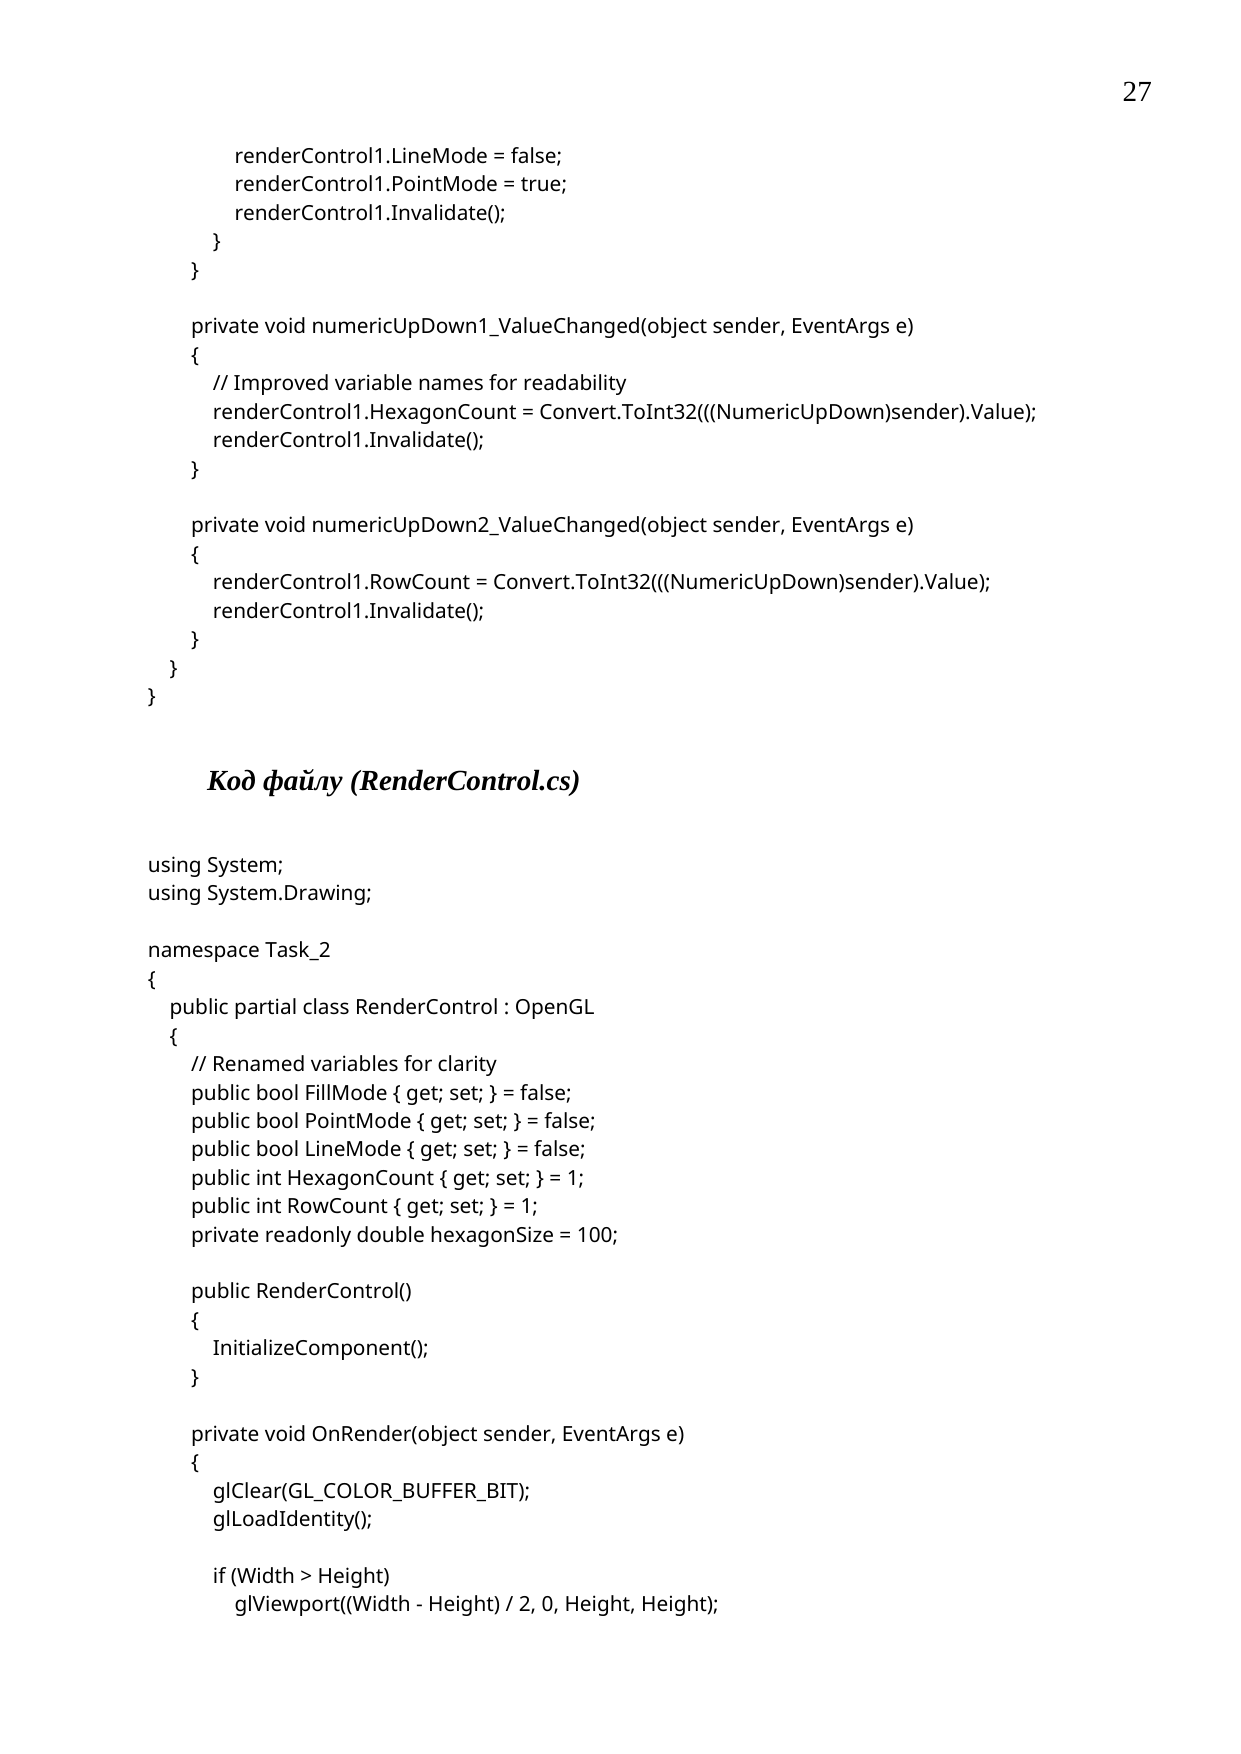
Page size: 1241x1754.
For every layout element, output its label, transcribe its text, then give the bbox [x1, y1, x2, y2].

text renderControl1.RowCount = Convert.ToInt32(((NumericUpDown)sender).Value); [148, 567, 1152, 596]
text } [148, 255, 1152, 283]
text public bool FillMode { get; set; } = false; [148, 1078, 1152, 1106]
text } [148, 624, 1152, 653]
text glLoadIdentity(); [148, 1504, 1152, 1533]
text } [148, 1362, 1152, 1390]
text public RenderControl() [148, 1277, 1152, 1305]
text private readonly double hexagonSize = 100; [148, 1220, 1152, 1248]
text using System.Drawing; [148, 878, 1152, 907]
text if (Width > Height) [148, 1561, 1152, 1589]
text } [148, 454, 1152, 482]
text public int RowCount { get; set; } = 1; [148, 1191, 1152, 1220]
text } [148, 653, 1152, 681]
text private void numericUpDown2_ValueChanged(object sender, EventArgs e) [148, 511, 1152, 539]
text { [148, 539, 1152, 567]
text renderControl1.Invalidate(); [148, 198, 1152, 226]
text renderControl1.Invalidate(); [148, 425, 1152, 454]
text { [148, 1305, 1152, 1333]
text { [148, 964, 1152, 992]
text InitializeComponent(); [148, 1333, 1152, 1362]
text public partial class RenderControl : OpenGL [148, 992, 1152, 1021]
text renderControl1.LineMode = false; [148, 141, 1152, 169]
subtitle Код файлу (RenderControl.cs) [148, 763, 1152, 797]
text public bool PointMode { get; set; } = false; [148, 1106, 1152, 1134]
text glViewport((Width - Height) / 2, 0, Height, Height); [148, 1589, 1152, 1618]
text { [148, 340, 1152, 368]
text private void OnRender(object sender, EventArgs e) [148, 1419, 1152, 1447]
text glClear(GL_COLOR_BUFFER_BIT); [148, 1476, 1152, 1504]
text } [148, 226, 1152, 255]
text renderControl1.HexagonCount = Convert.ToInt32(((NumericUpDown)sender).Value); [148, 397, 1152, 425]
text renderControl1.PointMode = true; [148, 169, 1152, 198]
text private void numericUpDown1_ValueChanged(object sender, EventArgs e) [148, 312, 1152, 340]
text using System; [148, 850, 1152, 878]
text public int HexagonCount { get; set; } = 1; [148, 1163, 1152, 1191]
text { [148, 1447, 1152, 1476]
text public bool LineMode { get; set; } = false; [148, 1134, 1152, 1163]
text } [148, 681, 1152, 710]
text // Renamed variables for clarity [148, 1049, 1152, 1078]
text renderControl1.Invalidate(); [148, 596, 1152, 624]
text namespace Task_2 [148, 935, 1152, 964]
text { [148, 1021, 1152, 1049]
text // Improved variable names for readability [148, 368, 1152, 397]
